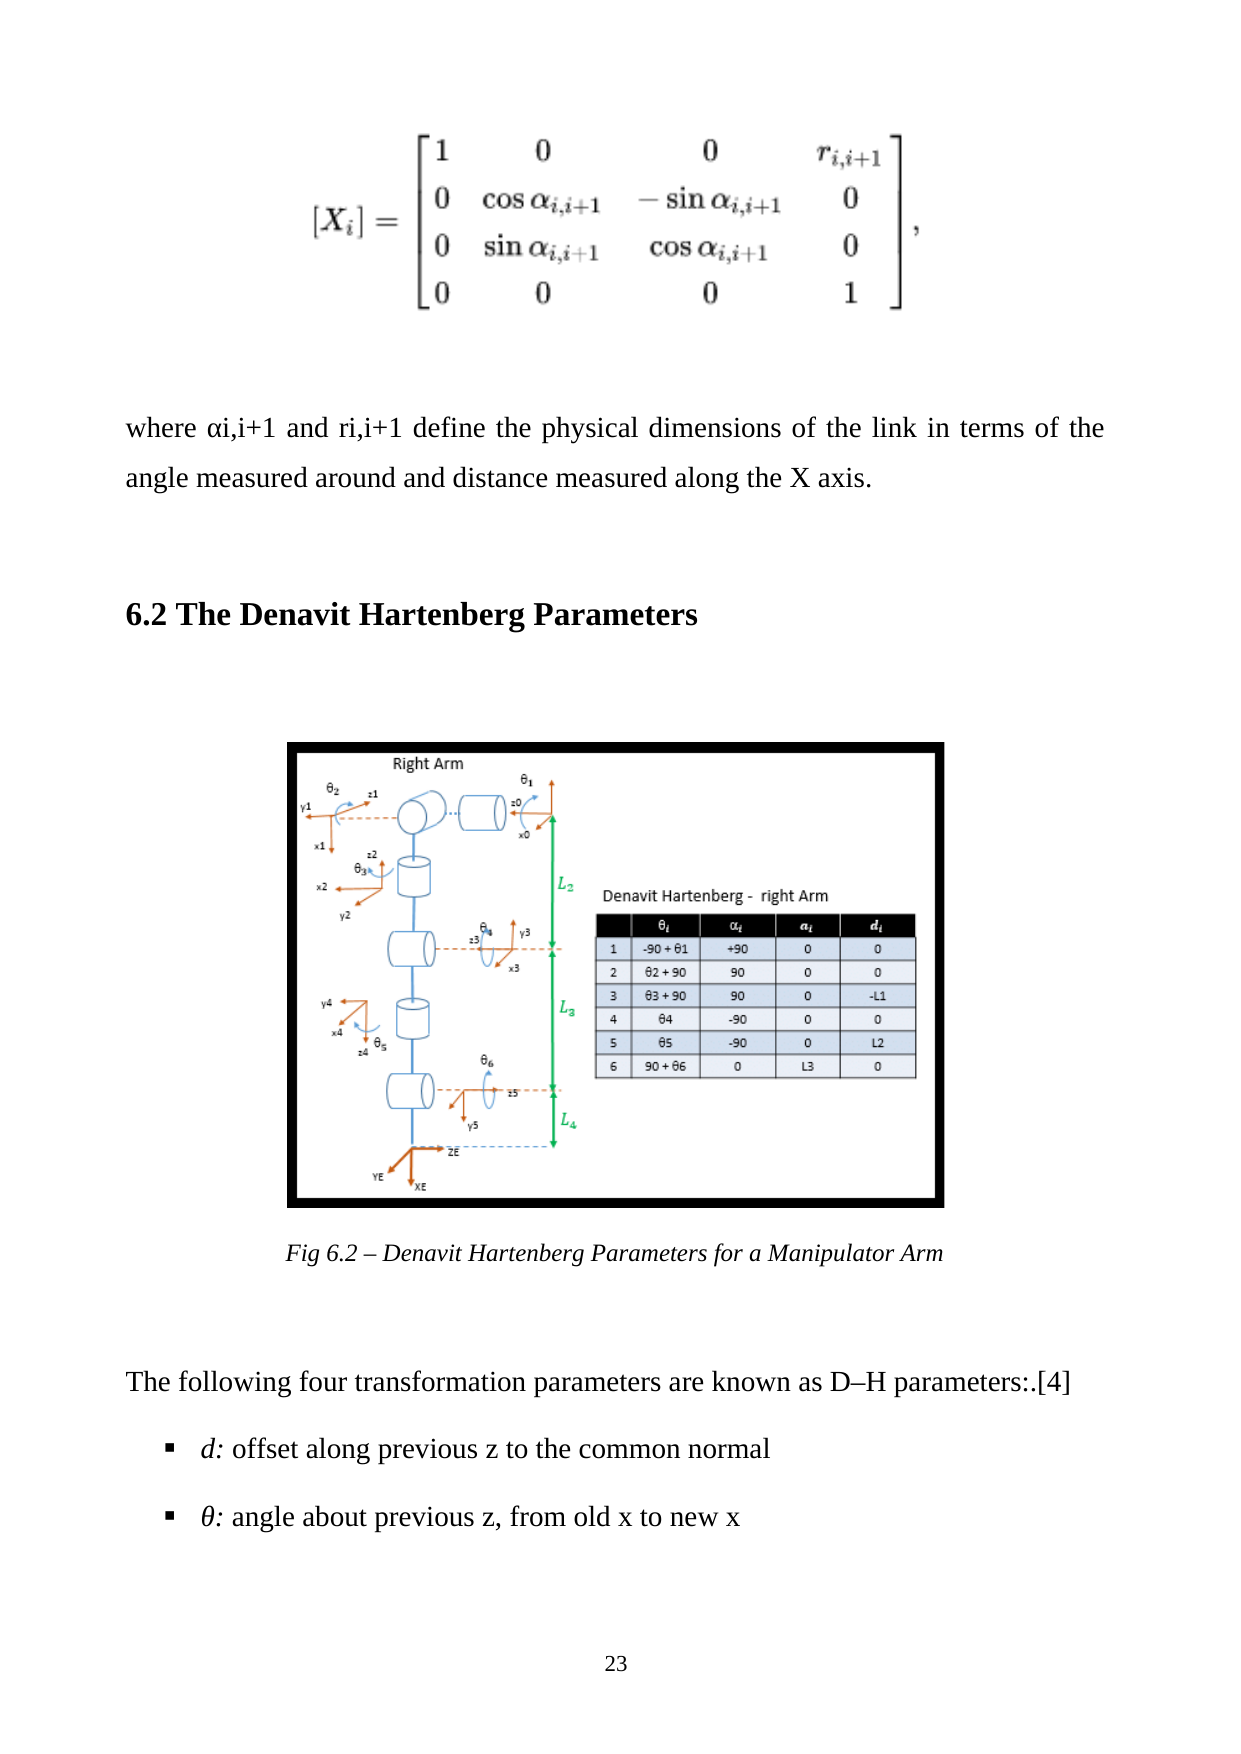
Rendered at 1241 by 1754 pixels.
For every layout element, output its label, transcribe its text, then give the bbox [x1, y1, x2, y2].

text Fig 6.2 – Denavit Hartenberg Parameters for a Manipulator Arm [125, 1238, 1106, 1267]
text where αi,i+1 and ri,i+1 define the physical dimensions of the link in terms of the angle measured around and distance measured along the X axis. [125, 410, 1106, 493]
picture [311, 132, 921, 313]
text 6.2 The Denavit Hartenberg Parameters [125, 594, 1106, 632]
picture [287, 742, 945, 1208]
text The following four transformation parameters are known as D–H parameters:.[4] [125, 1364, 1106, 1398]
list θ: angle about previous z, from old x to new x [163, 1499, 1106, 1532]
list d: offset along previous z to the common normal [163, 1432, 1106, 1465]
